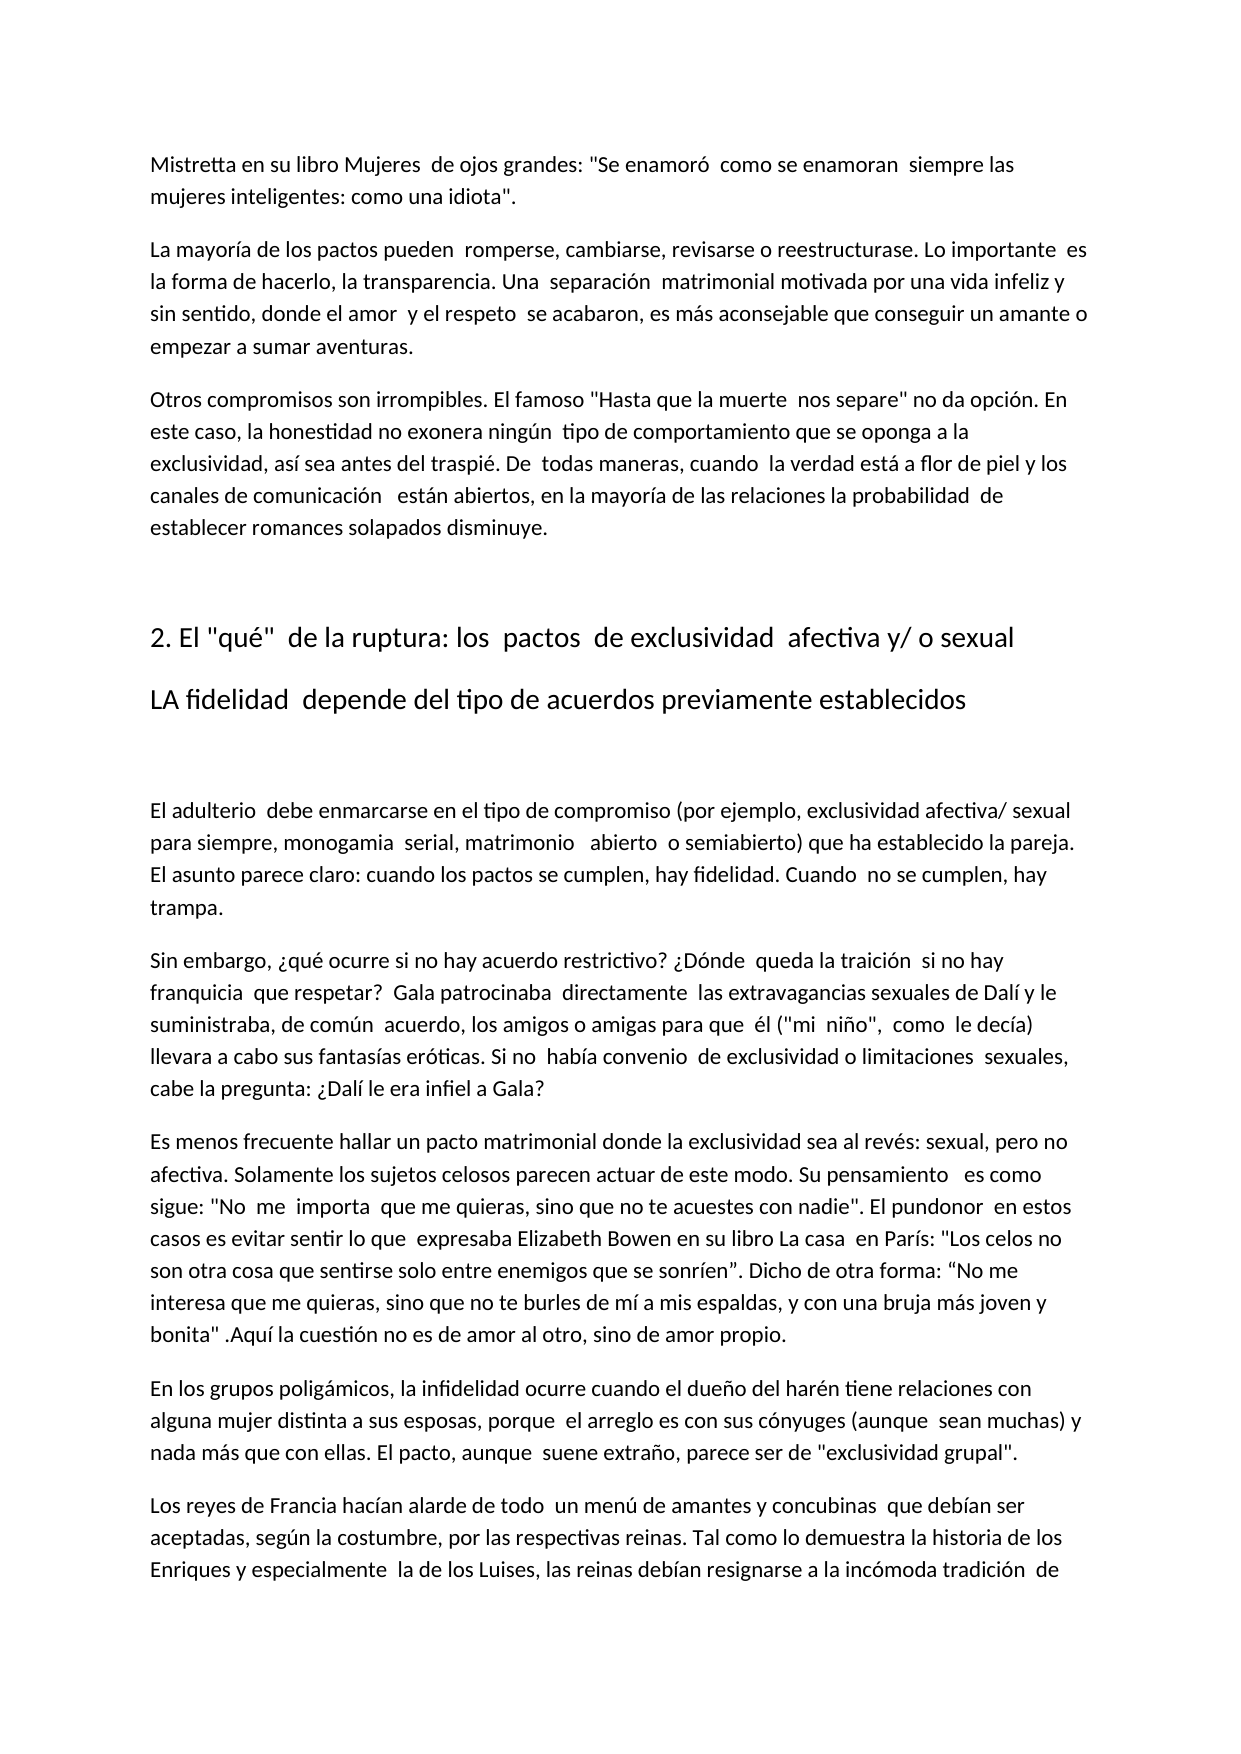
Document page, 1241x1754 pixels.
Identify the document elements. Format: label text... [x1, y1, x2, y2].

text El adulterio debe enmarcarse en el tipo de compromiso (por ejemplo, exclusividad afectiva/ sexual para siempre, monogamia serial, matrimonio abierto o semiabierto) que ha establecido la pareja. El asunto parece claro: cuando los pactos se cumplen, hay fidelidad. Cuando no se cumplen, hay trampa. [150, 796, 1090, 921]
text Es menos frecuente hallar un pacto matrimonial donde la exclusividad sea al revés: sexual, pero no afectiva. Solamente los sujetos celosos parecen actuar de este modo. Su pensamiento es como sigue: "No me importa que me quieras, sino que no te acuestes con nadie". El pundonor en estos casos es evitar sentir lo que expresaba Elizabeth Bowen en su libro La casa en París: "Los celos no son otra cosa que sentirse solo entre enemigos que se sonríen”. Dicho de otra forma: “No me interesa que me quieras, sino que no te burles de mí a mis espaldas, y con una bruja más joven y bonita" .Aquí la cuestión no es de amor al otro, sino de amor propio. [150, 1127, 1090, 1349]
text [150, 1491, 1090, 1583]
text Otros compromisos son irrompibles. El famoso "Hasta que la muerte nos separe" no da opción. En este caso, la honestidad no exonera ningún tipo de comportamiento que se oponga a la exclusividad, así sea antes del traspié. De todas maneras, cuando la verdad está a flor de piel y los canales de comunicación están abiertos, en la mayoría de las relaciones la probabilidad de establecer romances solapados disminuye. [150, 385, 1090, 542]
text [150, 150, 1090, 210]
text Sin embargo, ¿qué ocurre si no hay acuerdo restrictivo? ¿Dónde queda la traición si no hay franquicia que respetar? Gala patrocinaba directamente las extravagancias sexuales de Dalí y le suministraba, de común acuerdo, los amigos o amigas para que él ("mi niño", como le decía) llevara a cabo sus fantasías eróticas. Si no había convenio de exclusividad o limitaciones sexuales, cabe la pregunta: ¿Dalí le era infiel a Gala? [150, 946, 1090, 1102]
text En los grupos poligámicos, la infidelidad ocurre cuando el dueño del harén tiene relaciones con alguna mujer distinta a sus esposas, porque el arreglo es con sus cónyuges (aunque sean muchas) y nada más que con ellas. El pacto, aunque suene extraño, parece ser de "exclusividad grupal". [150, 1374, 1090, 1466]
text LA fidelidad depende del tipo de acuerdos previamente establecidos [150, 681, 1090, 717]
text 2. El "qué" de la ruptura: los pactos de exclusividad afectiva y/ o sexual [150, 619, 1090, 655]
text La mayoría de los pactos pueden romperse, cambiarse, revisarse o reestructurase. Lo importante es la forma de hacerlo, la transparencia. Una separación matrimonial motivada por una vida infeliz y sin sentido, donde el amor y el respeto se acabaron, es más aconsejable que conseguir un amante o empezar a sumar aventuras. [150, 235, 1090, 360]
